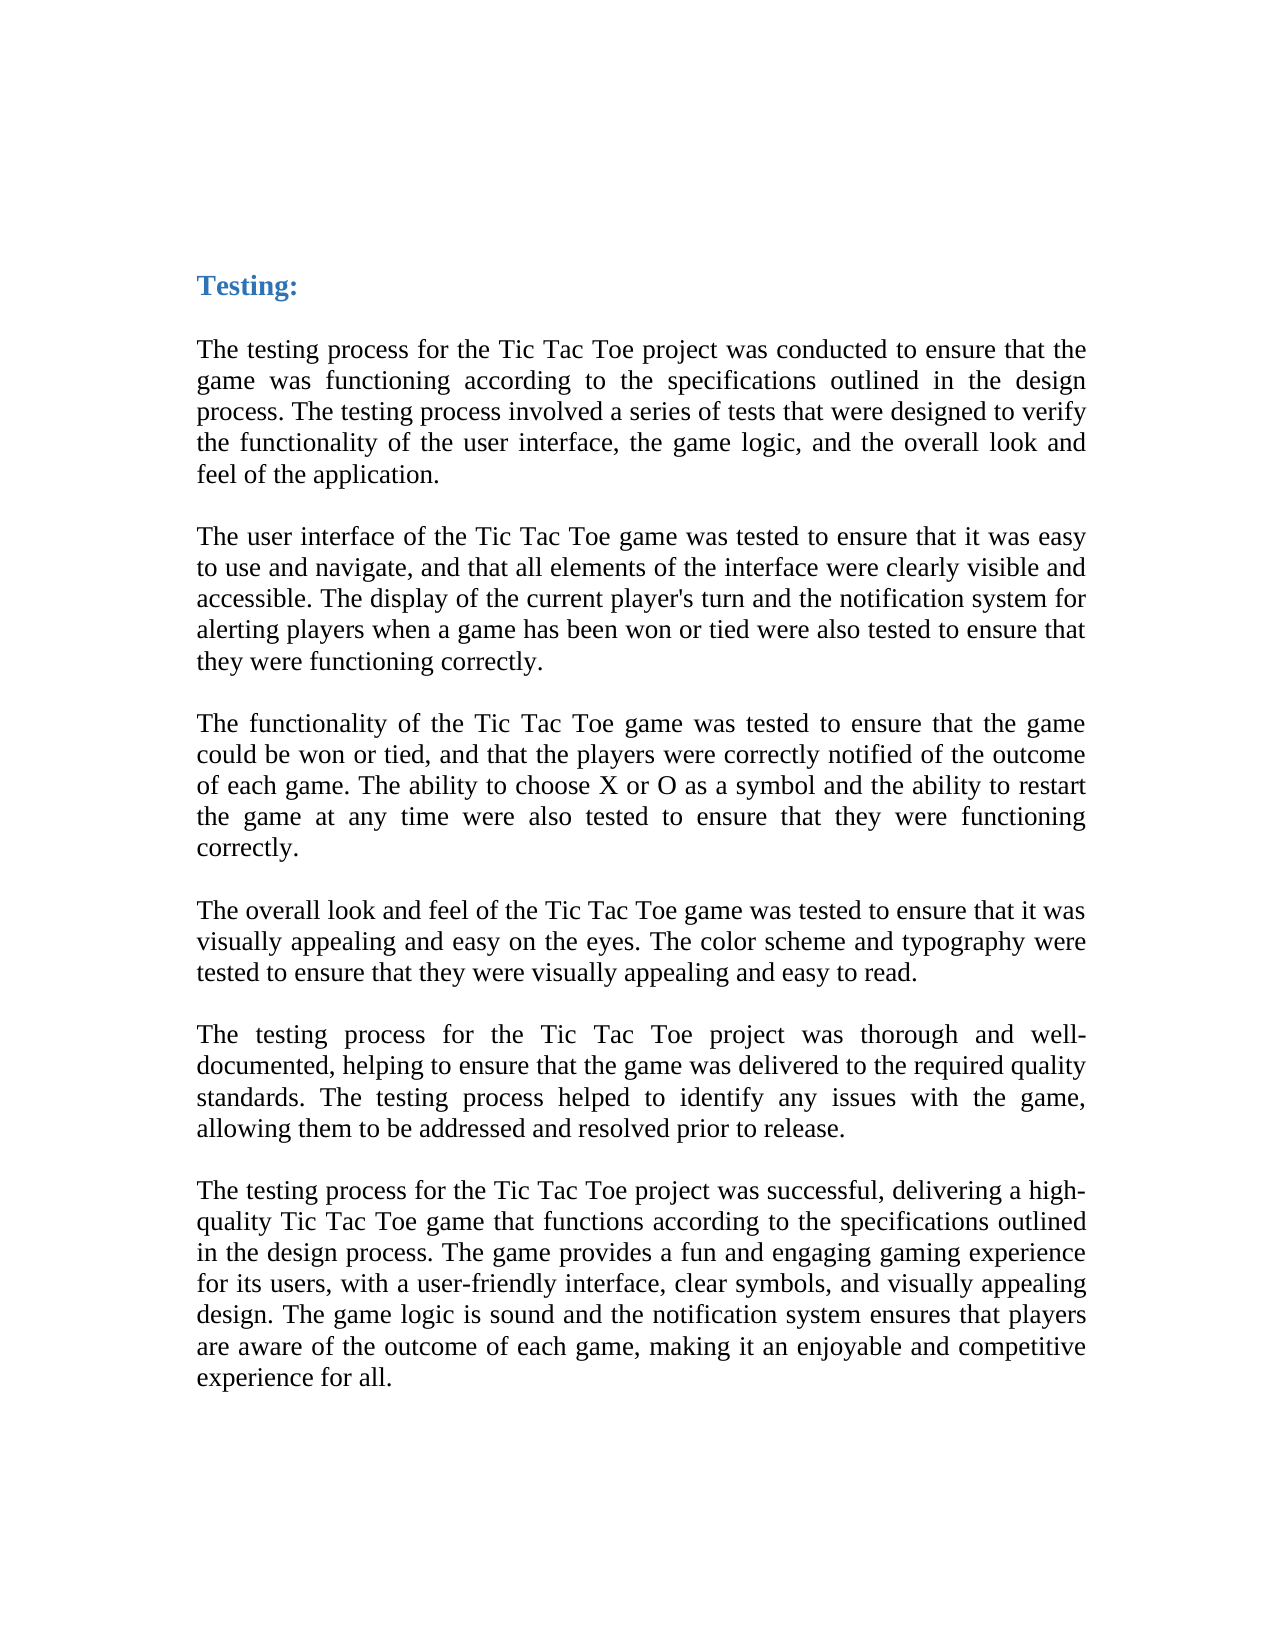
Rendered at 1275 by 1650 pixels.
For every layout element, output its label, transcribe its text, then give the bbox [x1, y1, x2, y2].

text The overall look and feel of the Tic Tac Toe game was tested to ensure that it was visually appealing and easy on the eyes. The color scheme and typography were tested to ensure that they were visually appealing and easy to read. [196, 894, 1087, 987]
text The functionality of the Tic Tac Toe game was tested to ensure that the game could be won or tied, and that the players were correctly notified of the outcome of each game. The ability to choose X or O as a symbol and the ability to restart the game at any time were also tested to ensure that they were functioning correctly. [196, 707, 1087, 863]
text The testing process for the Tic Tac Toe project was conducted to ensure that the game was functioning according to the specifications outlined in the design process. The testing process involved a series of tests that were designed to verify the functionality of the user interface, the game logic, and the overall look and feel of the application. [196, 333, 1087, 489]
subtitle Testing: [196, 268, 1087, 302]
text The testing process for the Tic Tac Toe project was successful, delivering a high-quality Tic Tac Toe game that functions according to the specifications outlined in the design process. The game provides a fun and engaging gaming experience for its users, with a user-friendly interface, clear symbols, and visually appealing design. The game logic is sound and the notification system ensures that players are aware of the outcome of each game, making it an enjoyable and competitive experience for all. [196, 1174, 1087, 1392]
text The user interface of the Tic Tac Toe game was tested to ensure that it was easy to use and navigate, and that all elements of the interface were clearly visible and accessible. The display of the current player's turn and the notification system for alerting players when a game has been won or tied were also tested to ensure that they were functioning correctly. [196, 520, 1087, 676]
text The testing process for the Tic Tac Toe project was thorough and well-documented, helping to ensure that the game was delivered to the required quality standards. The testing process helped to identify any issues with the game, allowing them to be addressed and resolved prior to release. [196, 1018, 1087, 1143]
